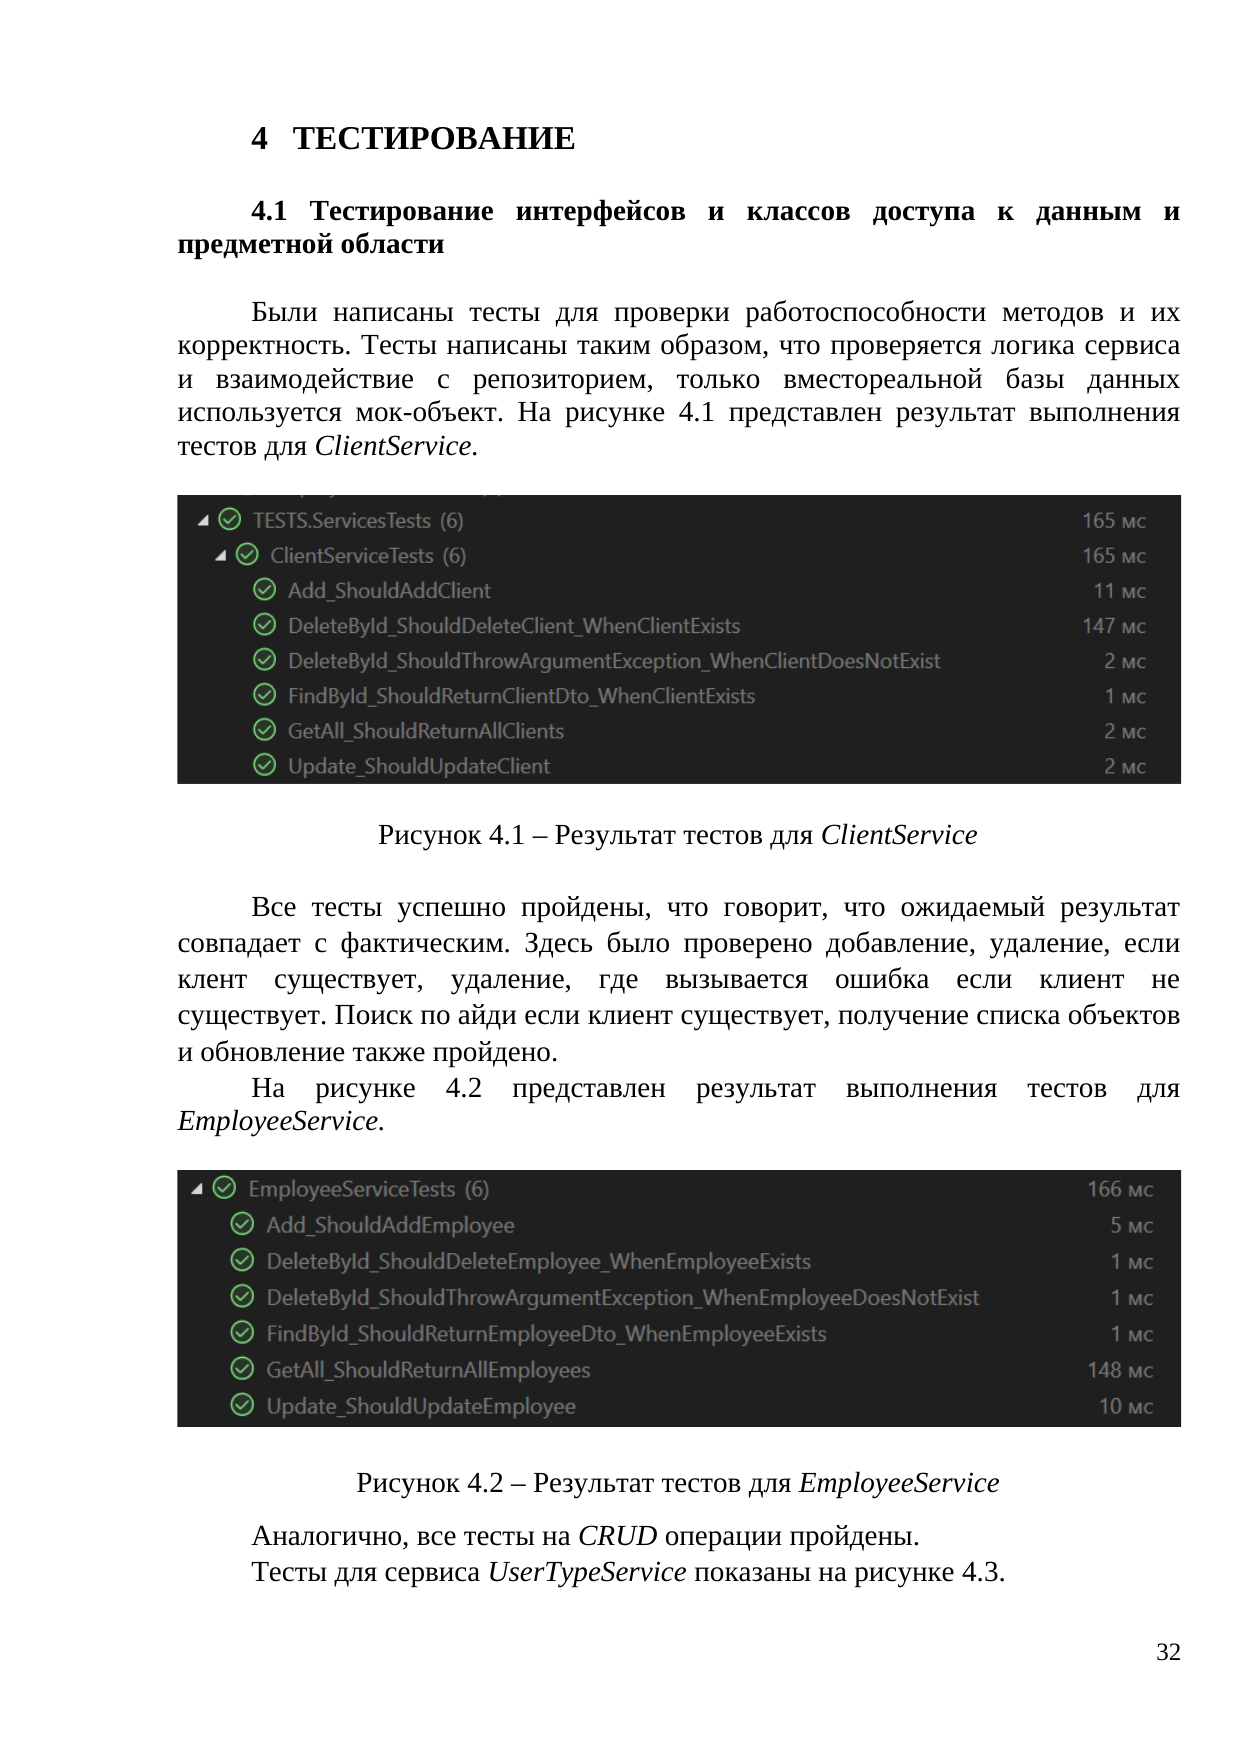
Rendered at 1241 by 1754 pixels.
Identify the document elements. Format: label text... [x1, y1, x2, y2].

text Были написаны тесты для проверки работоспособности методов и их корректность. Тесты написаны таким образом, что проверяется логика сервиса и взаимодействие с репозиторием, только вместореальной базы данных используется мок-объект. На рисунке 4.1 представлен результат выполнения тестов для ClientService. [177, 294, 1181, 461]
text Аналогично, все тесты на CRUD операции пройдены. [177, 1518, 1181, 1551]
text 4.1 Тестирование интерфейсов и классов доступа к данным и предметной области [177, 193, 1181, 260]
text Рисунок 4.2 – Результат тестов для EmployeeService [177, 1465, 1181, 1498]
text Все тесты успешно пройдены, что говорит, что ожидаемый результат совпадает с фактическим. Здесь было проверено добавление, удаление, если клент существует, удаление, где вызывается ошибка если клиент не существует. Поиск по айди если клиент существует, получение списка объектов и обновление также пройдено. [177, 889, 1181, 1067]
text Рисунок 4.1 – Результат тестов для ClientService [177, 817, 1181, 850]
text Тесты для сервиса UserTypeService показаны на рисунке 4.3. [177, 1554, 1181, 1587]
picture [177, 495, 1182, 784]
text 4 ТЕСТИРОВАНИЕ [177, 118, 1181, 156]
text На рисунке 4.2 представлен результат выполнения тестов для EmployeeService. [177, 1070, 1181, 1137]
picture [177, 1170, 1182, 1427]
